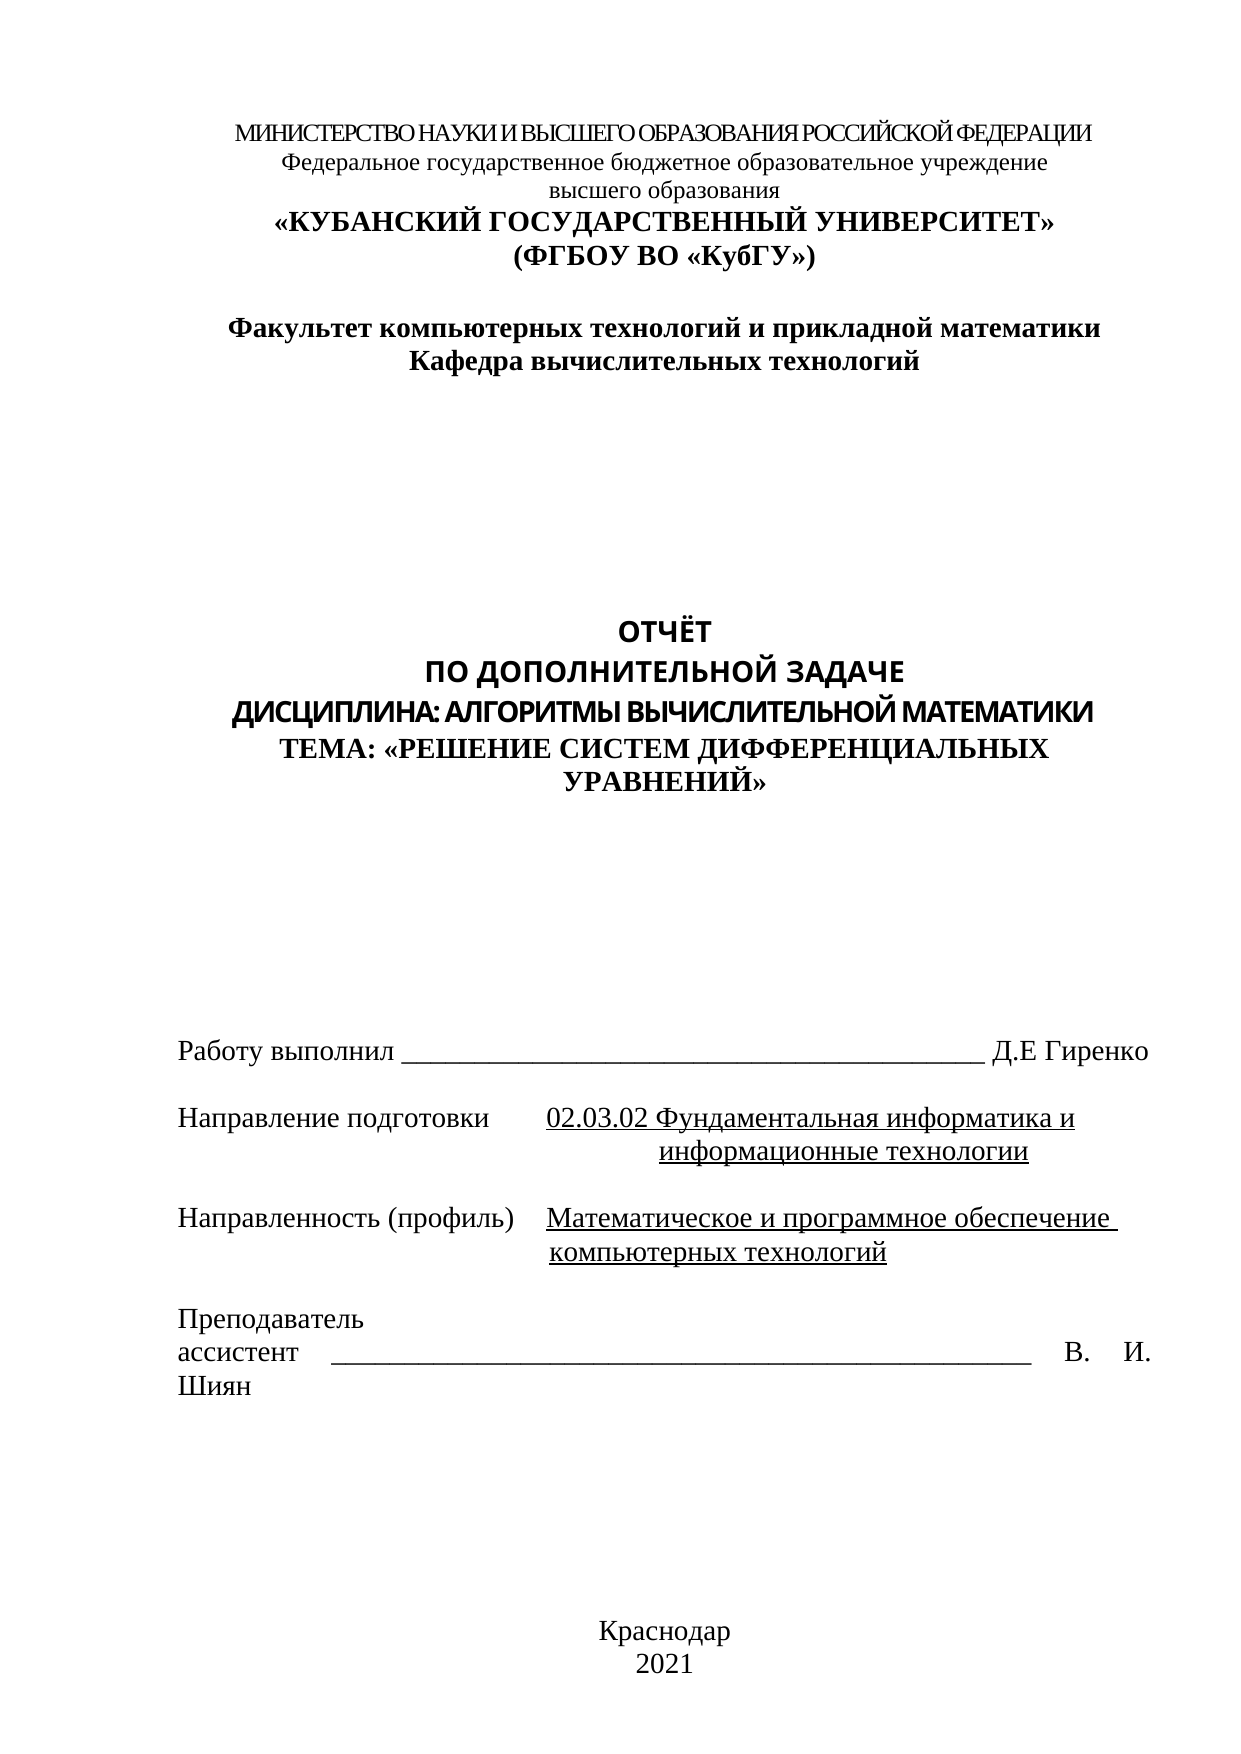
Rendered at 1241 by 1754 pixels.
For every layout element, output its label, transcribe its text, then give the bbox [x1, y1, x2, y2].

text Факультет компьютерных технологий и прикладной математики [177, 310, 1152, 343]
text Дисциплина: Алгоритмы вычислительной математики [177, 691, 1152, 731]
text Преподаватель [177, 1301, 1152, 1334]
text Работу выполнил ________________________________________ Д.Е Гиренко [177, 1033, 1152, 1066]
text Тема: «рЕШЕНИЕ СИСТЕМ ДИФФЕРЕНЦИАЛЬНЫХ УРАВНЕНИЙ» [177, 731, 1152, 798]
text ассистент ________________________________________________ В. И. Шиян [177, 1334, 1152, 1402]
text Министерство науки и высшего образования Российской Федерации [177, 118, 1152, 147]
text Направление подготовки 02.03.02 Фундаментальная информатика и [177, 1100, 1152, 1133]
text Направленность (профиль) Математическое и программное обеспечение [177, 1200, 1152, 1234]
text Отчёт [177, 612, 1152, 651]
text по дополнительной задаче [177, 651, 1152, 691]
text компьютерных технологий [177, 1234, 1152, 1267]
text информационные технологии [177, 1133, 1152, 1167]
text «КУБАНСКИЙ ГОСУДАРСТВЕННЫЙ УНИВЕРСИТЕТ» [177, 204, 1152, 238]
text Кафедра вычислительных технологий [177, 343, 1152, 377]
text Федеральное государственное бюджетное образовательное учреждение [177, 147, 1152, 176]
text высшего образования [177, 176, 1152, 204]
text (ФГБОУ ВО «КубГУ») [177, 238, 1152, 271]
